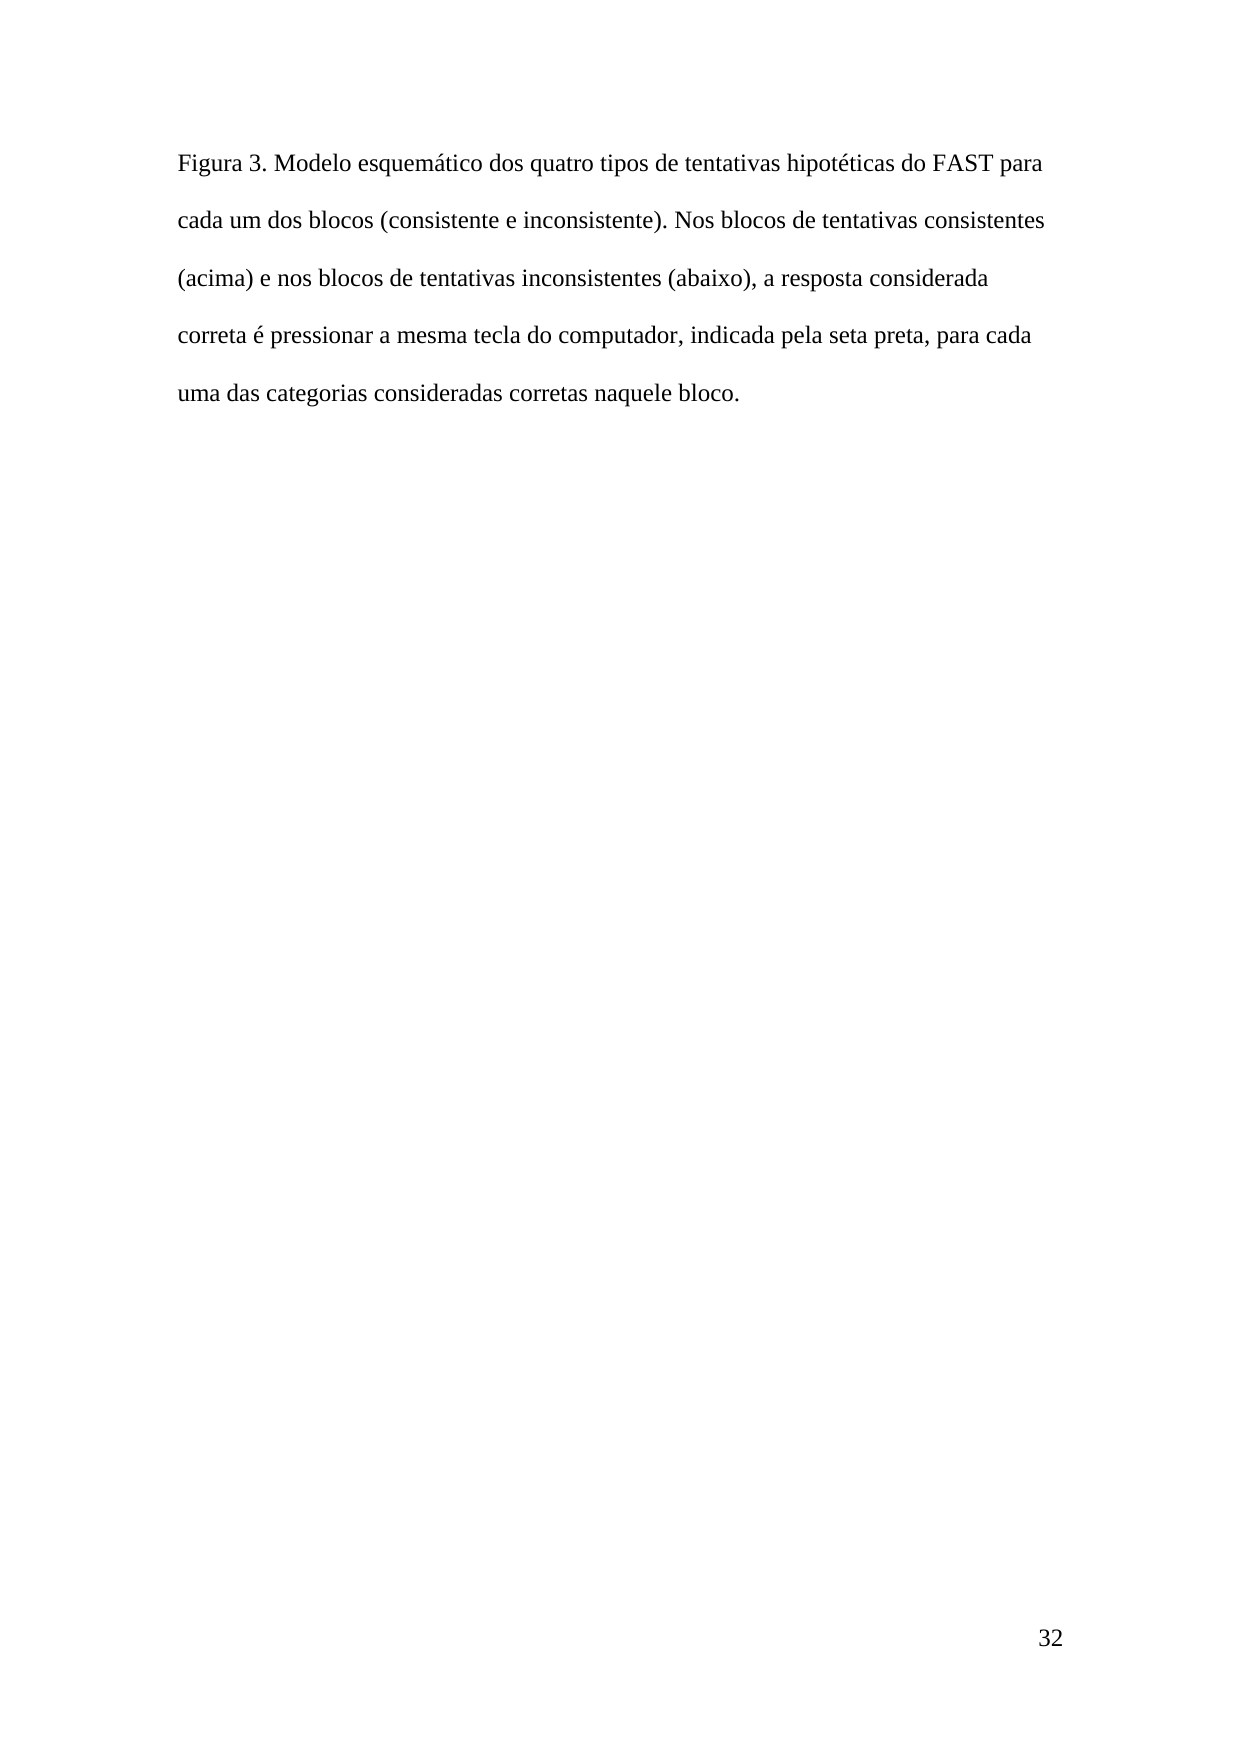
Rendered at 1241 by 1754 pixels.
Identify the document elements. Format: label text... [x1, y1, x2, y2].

text Figura 3. Modelo esquemático dos quatro tipos de tentativas hipotéticas do FAST para cada um dos blocos (consistente e inconsistente). Nos blocos de tentativas consistentes (acima) e nos blocos de tentativas inconsistentes (abaixo), a resposta considerada correta é pressionar a mesma tecla do computador, indicada pela seta preta, para cada uma das categorias consideradas corretas naquele bloco. [177, 148, 1063, 406]
